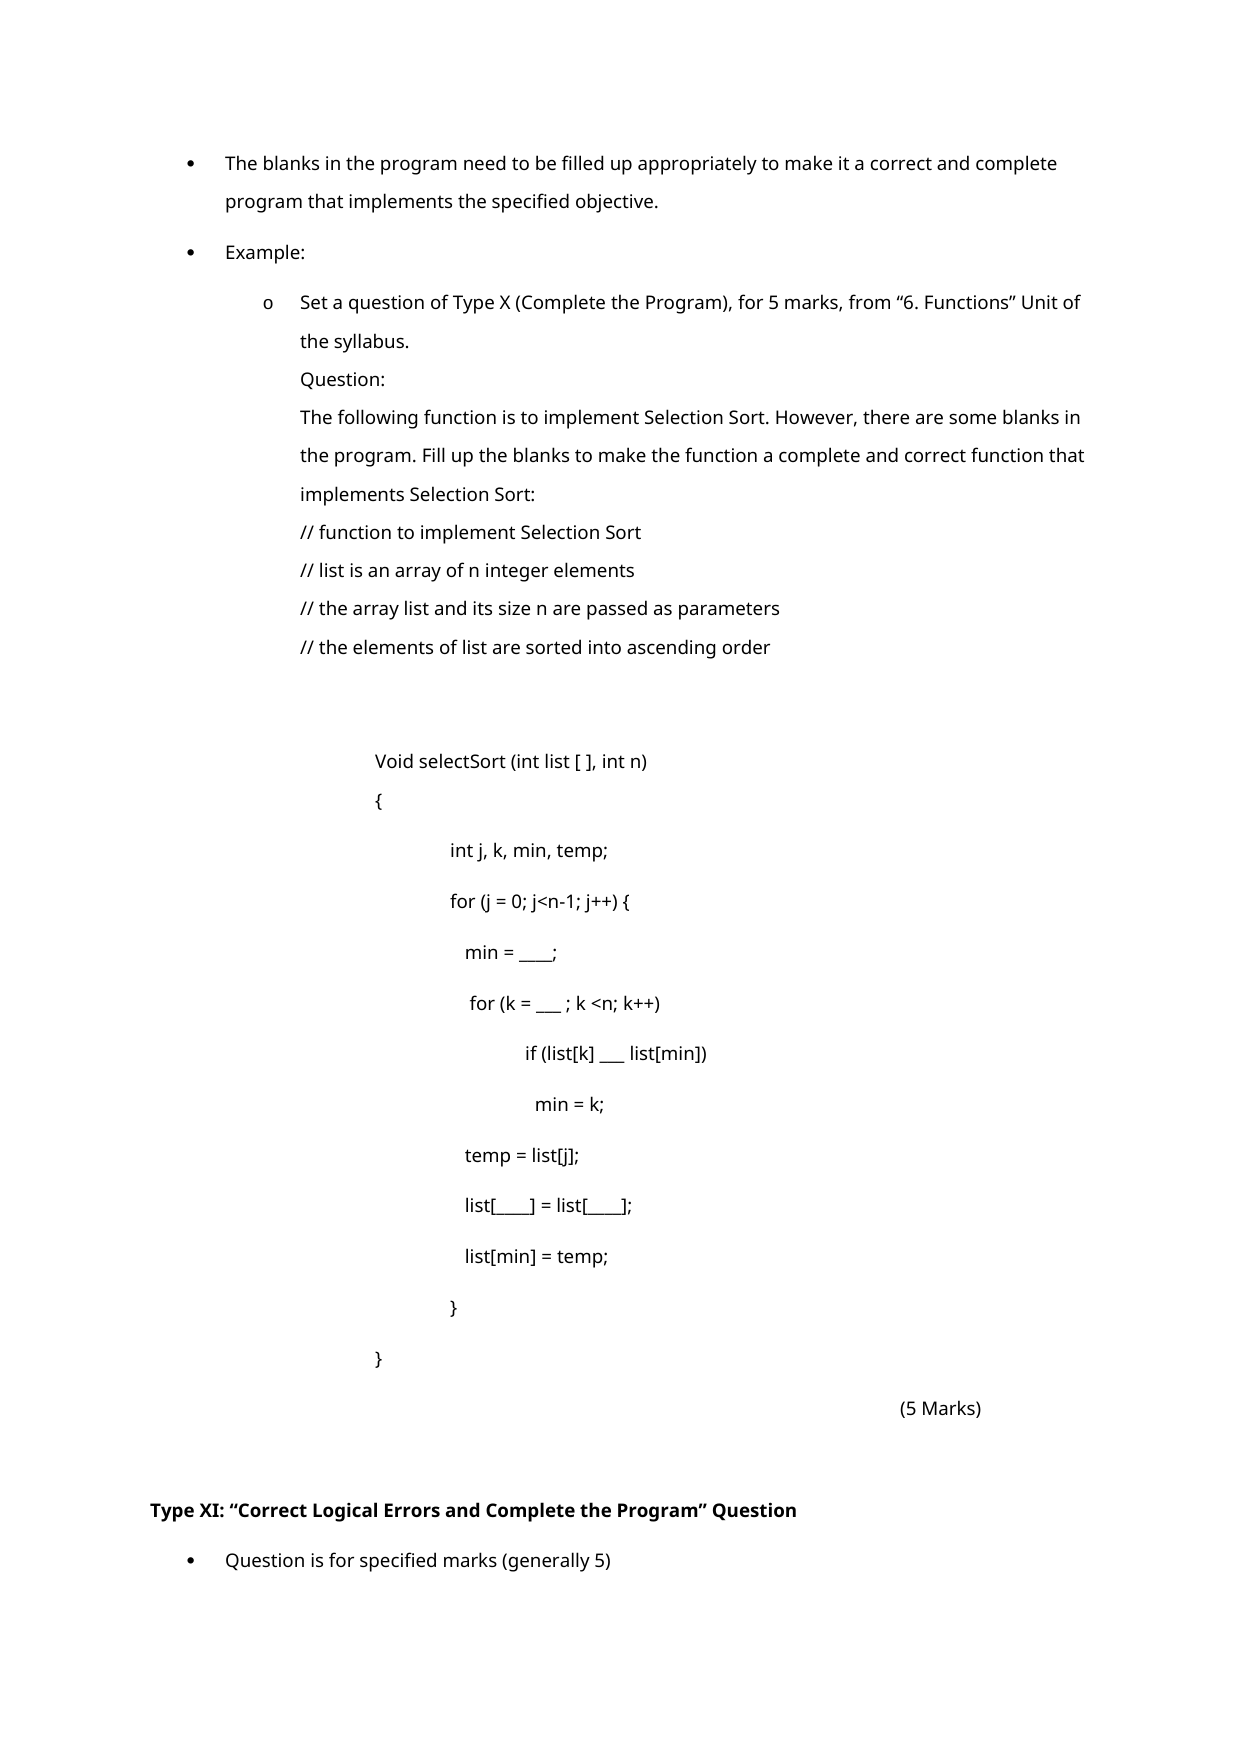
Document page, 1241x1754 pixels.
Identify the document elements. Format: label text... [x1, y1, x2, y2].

text The following function is to implement Selection Sort. However, there are some blanks in the program. Fill up the blanks to make the function a complete and correct function that implements Selection Sort: [300, 404, 1090, 507]
text min = ____; [150, 939, 1090, 964]
text // list is an array of n integer elements [300, 557, 1090, 583]
text // function to implement Selection Sort [300, 519, 1090, 545]
list Example: [187, 239, 1090, 264]
text { [300, 787, 1090, 812]
text int j, k, min, temp; [150, 838, 1090, 863]
text (5 Marks) [150, 1396, 1090, 1421]
text list[min] = temp; [150, 1243, 1090, 1269]
list The blanks in the program need to be filled up appropriately to make it a correct and complete program that implements the specified objective. [187, 150, 1090, 214]
text if (list[k] ___ list[min]) [150, 1041, 1090, 1066]
list Set a question of Type X (Complete the Program), for 5 marks, from “6. Functions” Unit of the syllabus. [262, 290, 1090, 354]
text min = k; [150, 1091, 1090, 1117]
text for (k = ___ ; k <n; k++) [150, 990, 1090, 1015]
text } [150, 1345, 1090, 1370]
text } [150, 1294, 1090, 1320]
text // the array list and its size n are passed as parameters [300, 596, 1090, 621]
text list[____] = list[____]; [150, 1193, 1090, 1218]
text Type XI: “Correct Logical Errors and Complete the Program” Question [150, 1497, 1090, 1523]
text Question: [300, 366, 1090, 392]
text temp = list[j]; [150, 1142, 1090, 1167]
text for (j = 0; j<n-1; j++) { [150, 888, 1090, 914]
text Void selectSort (int list [ ], int n) [300, 749, 1090, 774]
text // the elements of list are sorted into ascending order [300, 634, 1090, 659]
list Question is for specified marks (generally 5) [187, 1548, 1090, 1573]
